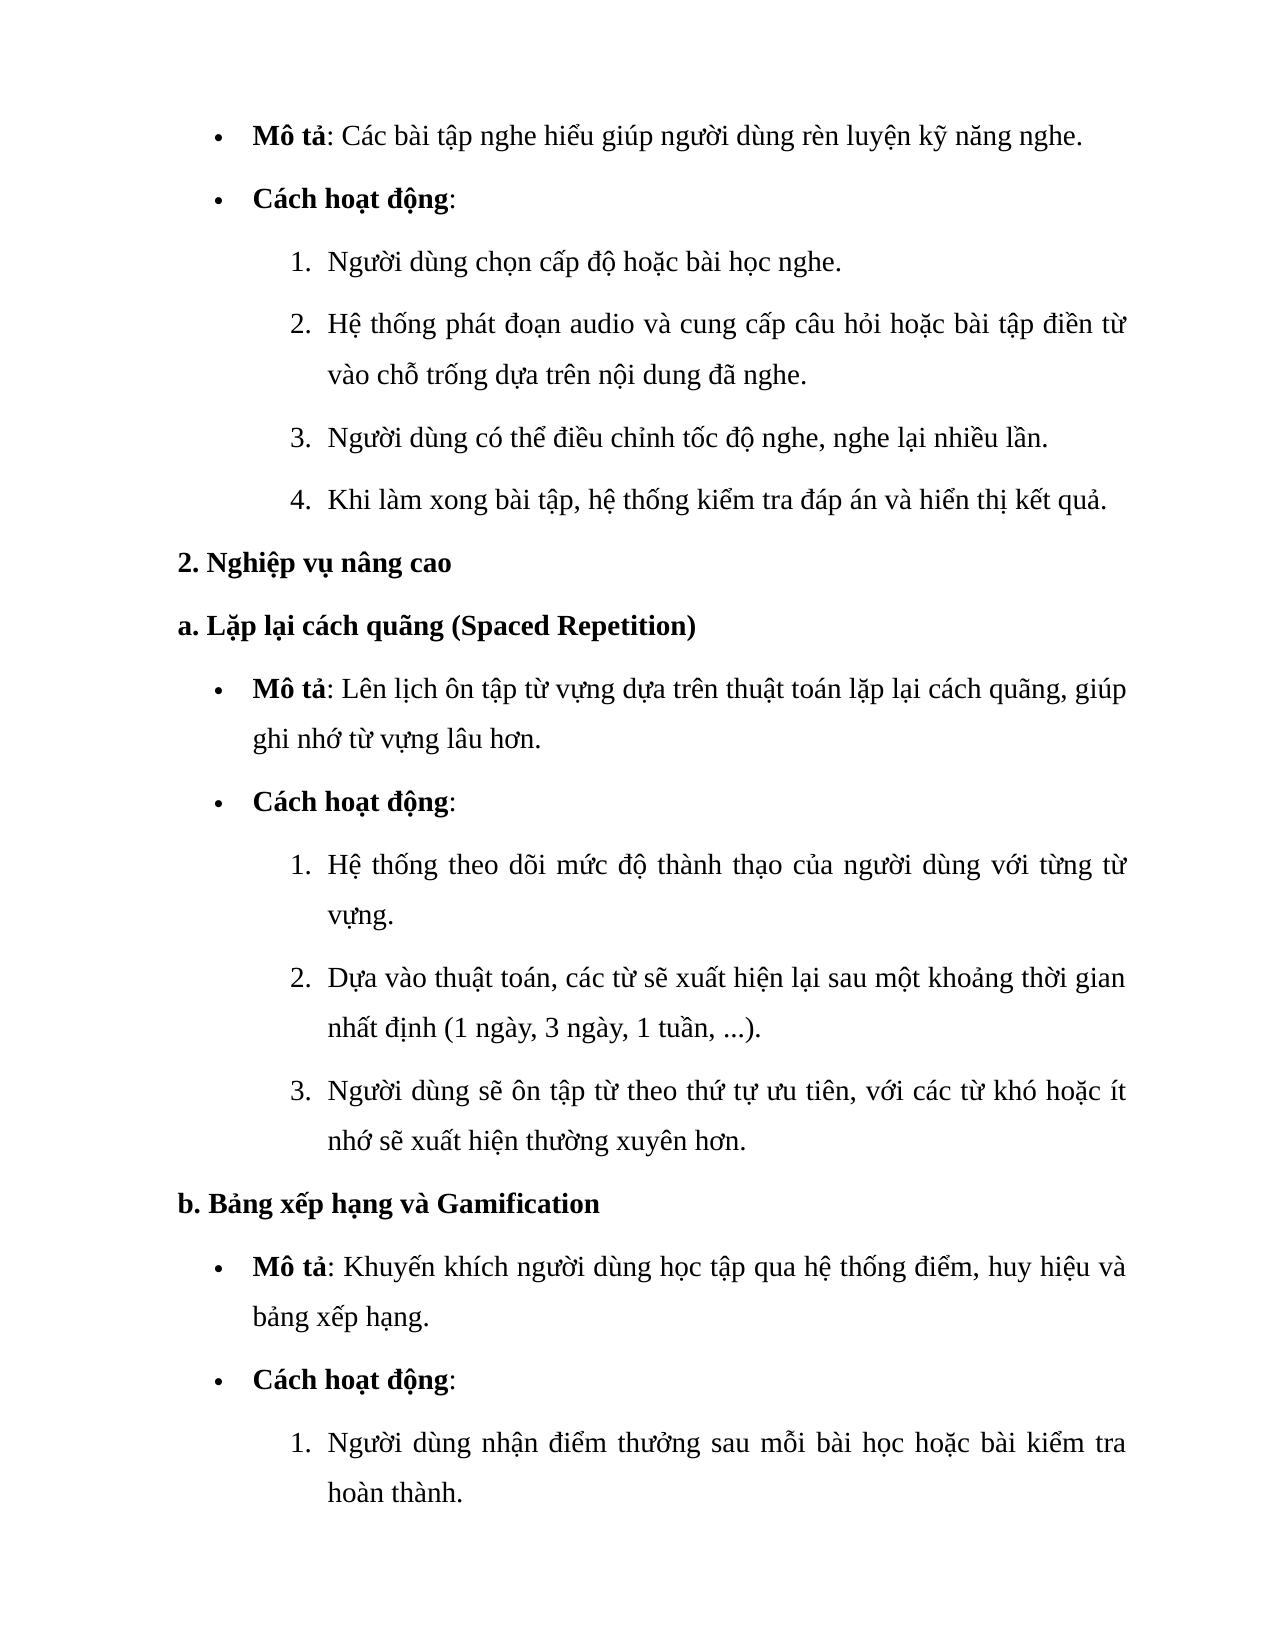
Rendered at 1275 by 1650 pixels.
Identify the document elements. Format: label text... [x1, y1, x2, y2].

text 2. Nghiệp vụ nâng cao [177, 545, 1127, 579]
list Cách hoạt động: [215, 181, 1127, 214]
list Hệ thống phát đoạn audio và cung cấp câu hỏi hoặc bài tập điền từ vào chỗ trống dựa trên nội dung đã nghe. [290, 307, 1127, 390]
list Mô tả: Lên lịch ôn tập từ vựng dựa trên thuật toán lặp lại cách quãng, giúp ghi nhớ từ vựng lâu hơn. [215, 671, 1127, 755]
text b. Bảng xếp hạng và Gamification [177, 1186, 1127, 1220]
list Người dùng chọn cấp độ hoặc bài học nghe. [290, 244, 1127, 277]
text a. Lặp lại cách quãng (Spaced Repetition) [177, 608, 1127, 642]
list Cách hoạt động: [215, 1362, 1127, 1396]
list Người dùng sẽ ôn tập từ theo thứ tự ưu tiên, với các từ khó hoặc ít nhớ sẽ xuất hiện thường xuyên hơn. [290, 1073, 1127, 1157]
list Dựa vào thuật toán, các từ sẽ xuất hiện lại sau một khoảng thời gian nhất định (1 ngày, 3 ngày, 1 tuần, ...). [290, 960, 1127, 1044]
list Cách hoạt động: [215, 784, 1127, 818]
list Hệ thống theo dõi mức độ thành thạo của người dùng với từng từ vựng. [290, 847, 1127, 931]
list Người dùng nhận điểm thưởng sau mỗi bài học hoặc bài kiểm tra hoàn thành. [290, 1425, 1127, 1509]
list Khi làm xong bài tập, hệ thống kiểm tra đáp án và hiển thị kết quả. [290, 482, 1127, 516]
list Mô tả: Khuyến khích người dùng học tập qua hệ thống điểm, huy hiệu và bảng xếp hạng. [215, 1249, 1127, 1333]
list Mô tả: Các bài tập nghe hiểu giúp người dùng rèn luyện kỹ năng nghe. [215, 118, 1127, 152]
list Người dùng có thể điều chỉnh tốc độ nghe, nghe lại nhiều lần. [290, 420, 1127, 453]
